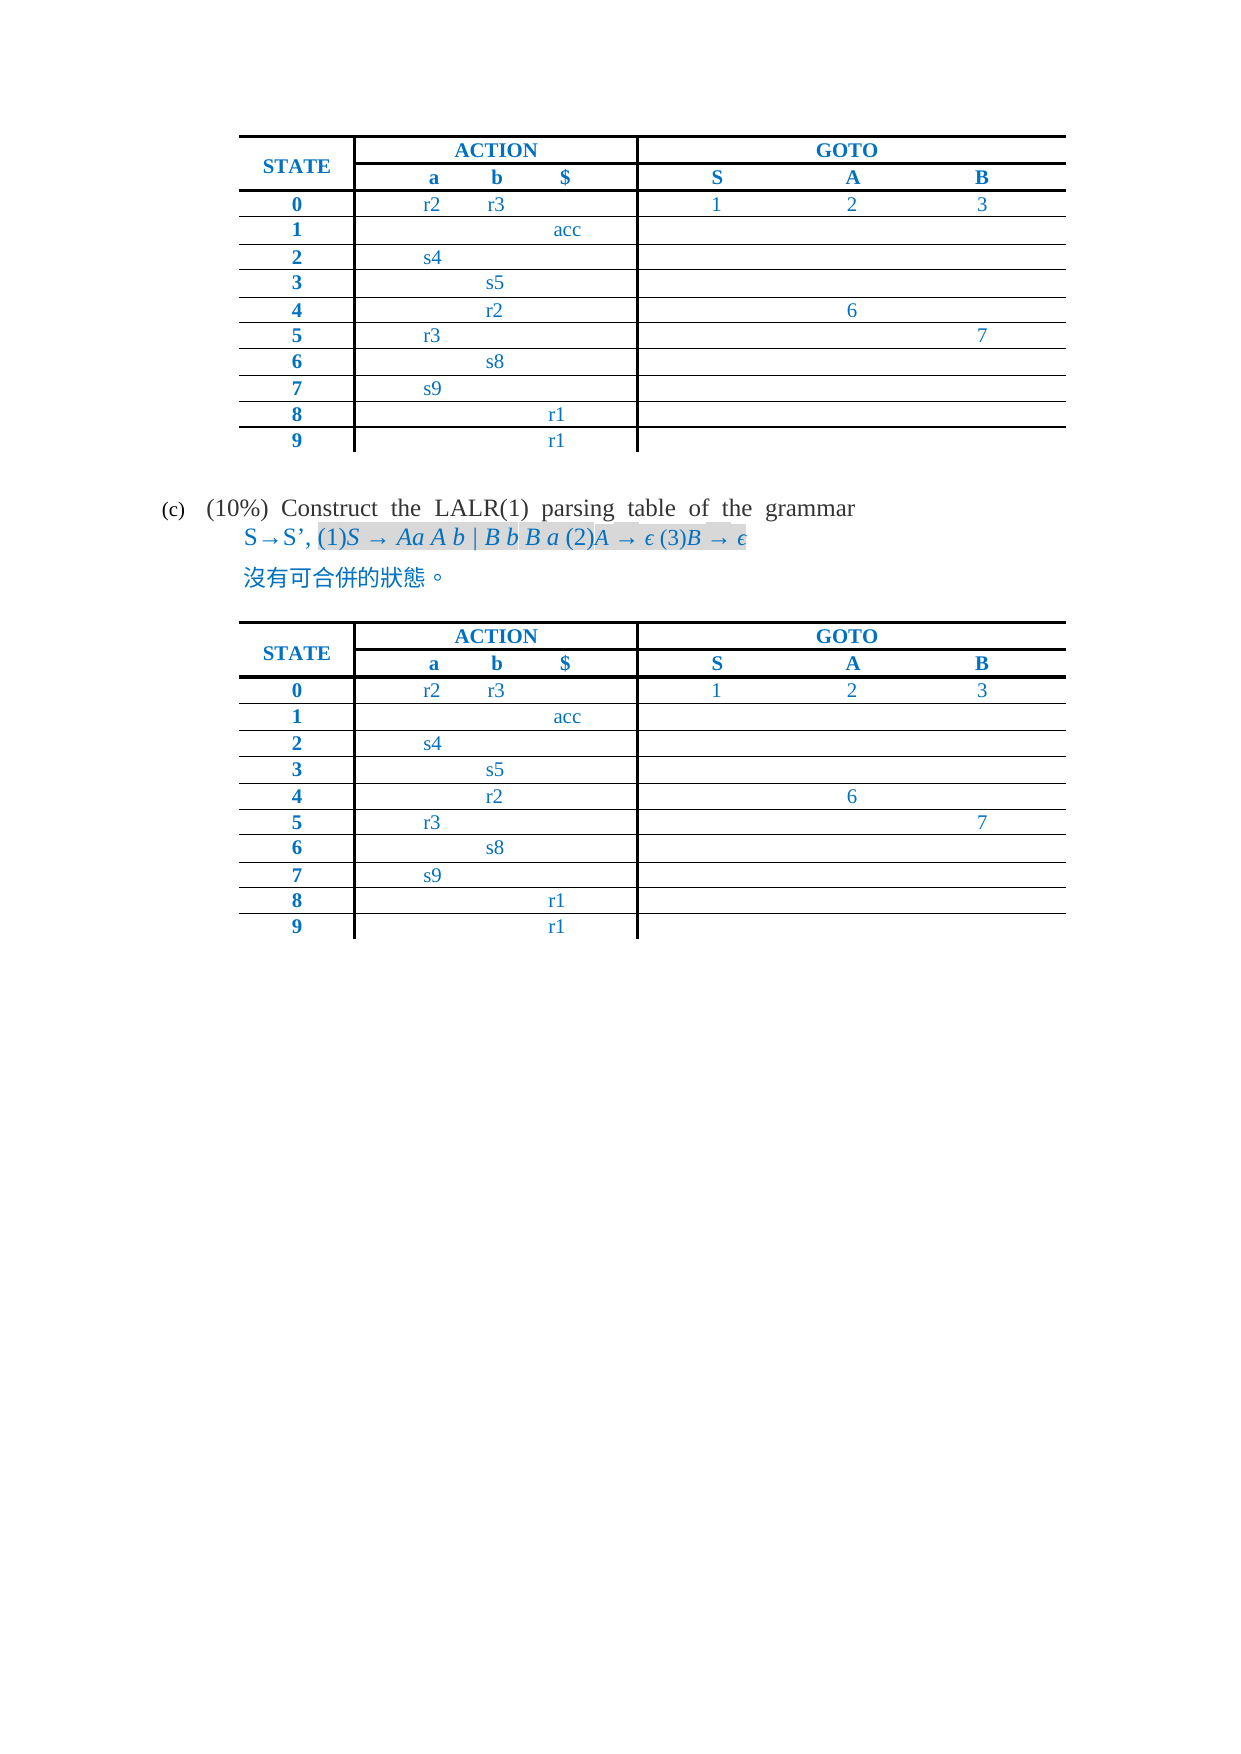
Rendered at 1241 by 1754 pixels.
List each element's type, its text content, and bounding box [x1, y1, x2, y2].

text S→S’, (1)S → Aa A b | B b B a (2)A → ϵ (3)B → ϵ [731, 522, 1127, 550]
table_cell [639, 863, 1066, 887]
table_cell [639, 731, 1066, 756]
text 沒有可合併的狀態。 [94, 560, 1127, 593]
table_header GOTO [639, 624, 1066, 648]
table_cell 3 [239, 270, 353, 297]
table_header ACTION [356, 138, 636, 162]
table_cell s4 [356, 731, 636, 756]
table_cell 9 [239, 428, 353, 452]
table_cell r1 [356, 428, 636, 452]
table_cell s8 [356, 835, 636, 862]
table_cell r3 [356, 323, 636, 348]
table_cell r1 [356, 888, 636, 913]
table_cell [639, 402, 1066, 426]
table_cell s5 [356, 757, 636, 783]
table_cell r2 r3 [356, 679, 636, 702]
table_cell r1 [356, 914, 636, 938]
list (10%) Construct the LALR(1) parsing table of the grammar [162, 493, 1134, 522]
table_cell 4 [239, 784, 353, 808]
table_cell s8 [356, 349, 636, 375]
table_cell 8 [239, 402, 353, 426]
table_cell 0 [239, 192, 353, 216]
table_cell 2 [239, 731, 353, 756]
table_cell 9 [239, 914, 353, 938]
table_cell [639, 245, 1066, 269]
table_cell 2 [239, 245, 353, 269]
table_cell [639, 270, 1066, 297]
table_cell r2 r3 [356, 192, 636, 216]
table_cell 1 [239, 704, 353, 730]
table_cell [639, 428, 1066, 452]
table_cell 5 [239, 323, 353, 348]
table_cell [639, 888, 1066, 913]
table_cell 1 [239, 217, 353, 243]
table_header STATE [239, 138, 353, 189]
table_cell 1 2 3 [639, 679, 1066, 702]
table_cell r1 [356, 402, 636, 426]
table_header STATE [239, 624, 353, 675]
table_cell 6 [639, 298, 1066, 322]
table_cell r2 [356, 298, 636, 322]
table_cell 4 [239, 298, 353, 322]
table_cell s4 [356, 245, 636, 269]
text S→S’, (1)S → Aa A b | B b B a (2)A → ϵ (3)B → ϵ [94, 522, 318, 550]
table_cell 7 [239, 863, 353, 887]
table_cell acc [356, 217, 636, 243]
table_cell 6 [239, 835, 353, 862]
table_cell [639, 757, 1066, 783]
table_cell s5 [356, 270, 636, 297]
table_cell 5 [239, 810, 353, 834]
table_cell s9 [356, 376, 636, 401]
table_cell 7 [239, 376, 353, 401]
table_cell [639, 704, 1066, 730]
table_cell acc [356, 704, 636, 730]
table_cell 6 [639, 784, 1066, 808]
table_cell r3 [356, 810, 636, 834]
table_cell 7 [639, 810, 1066, 834]
table_cell s9 [356, 863, 636, 887]
table_cell [639, 914, 1066, 938]
table_cell 6 [239, 349, 353, 375]
table_cell S A B [639, 651, 1066, 675]
table_cell [639, 835, 1066, 862]
table_cell a b $ [356, 651, 636, 675]
table_header ACTION [356, 624, 636, 648]
table_cell [639, 349, 1066, 375]
table_cell r2 [356, 784, 636, 808]
table_cell a b $ [356, 165, 636, 189]
table_cell [639, 217, 1066, 243]
table_header GOTO [639, 138, 1066, 162]
table_cell 1 2 3 [639, 192, 1066, 216]
table_cell 8 [239, 888, 353, 913]
table_cell S A B [639, 165, 1066, 189]
table_cell [639, 376, 1066, 401]
table_cell 0 [239, 679, 353, 702]
table_cell 7 [639, 323, 1066, 348]
table_cell 3 [239, 757, 353, 783]
